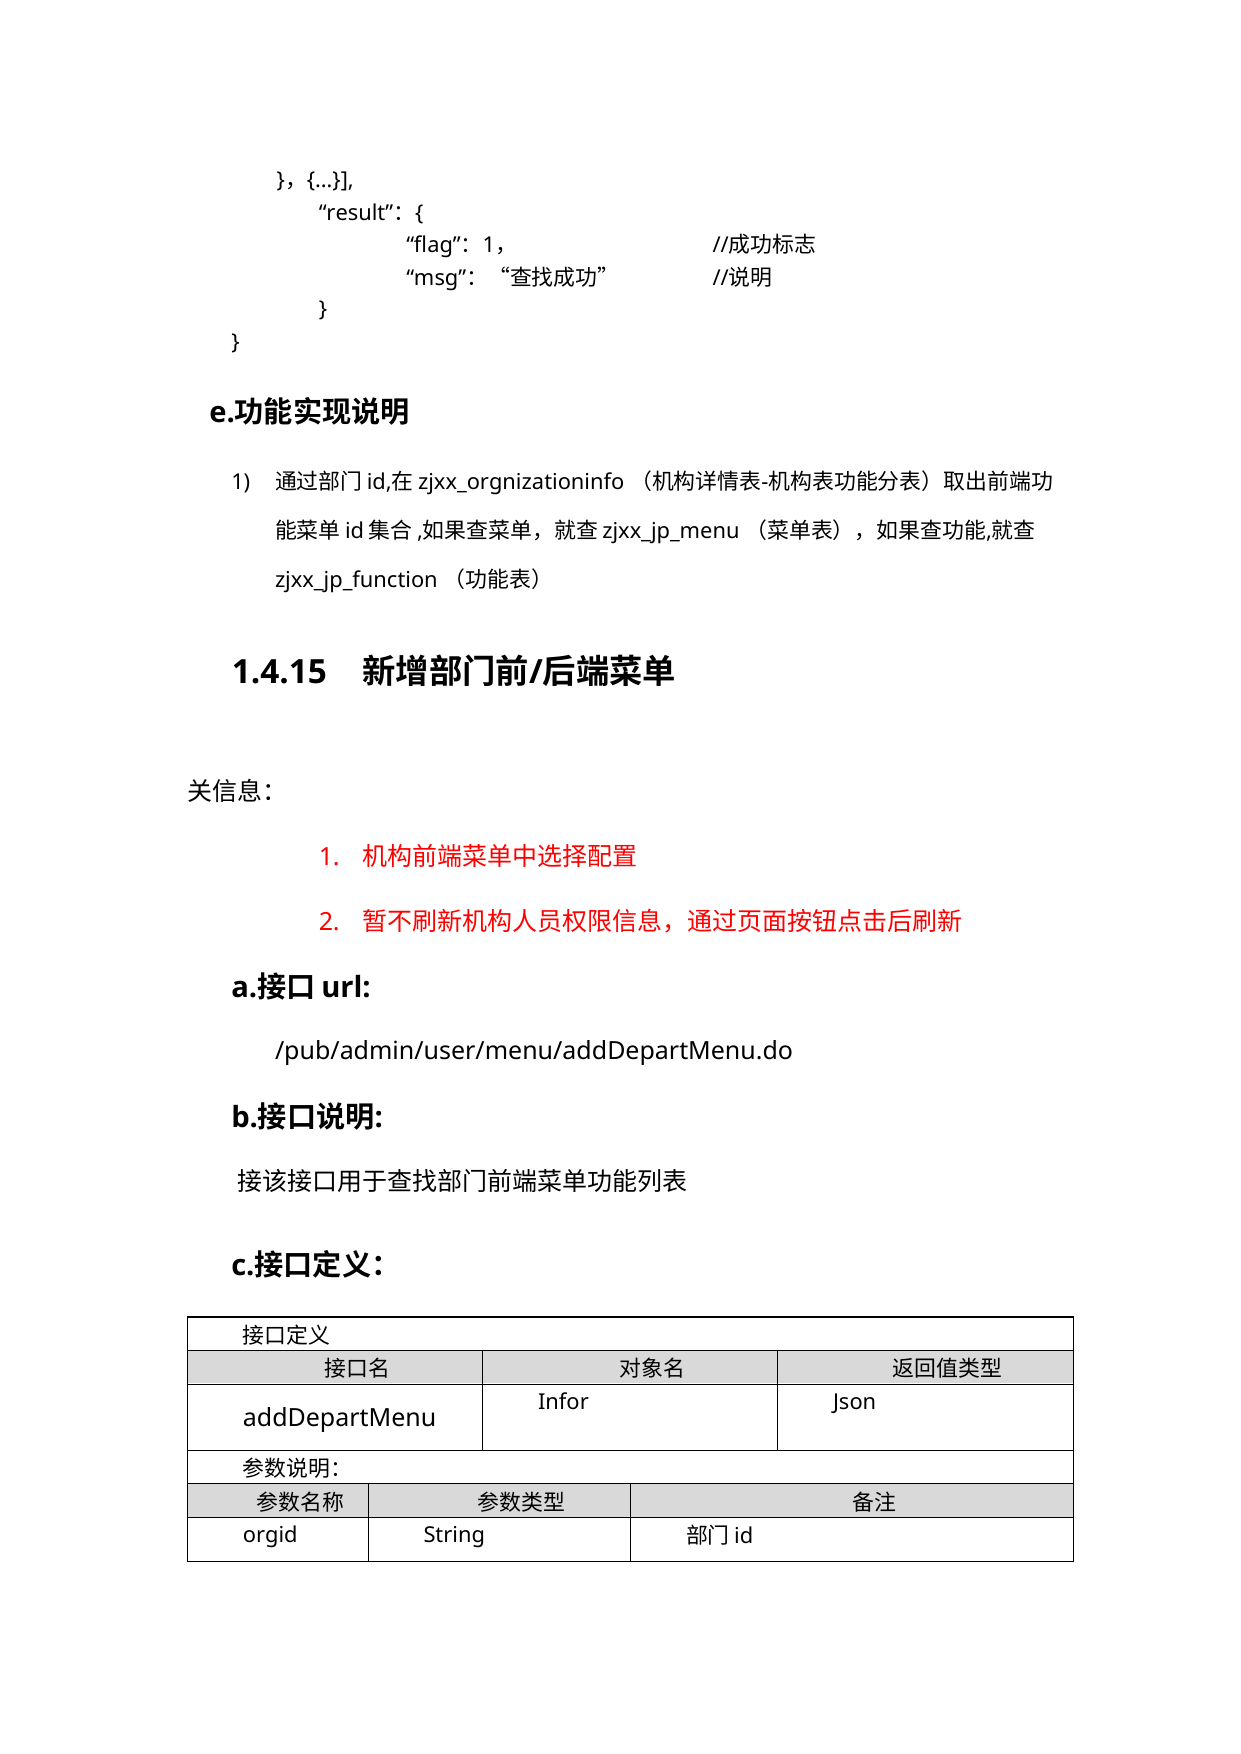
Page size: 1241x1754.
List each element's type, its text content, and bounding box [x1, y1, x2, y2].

list 通过部门id,在zjxx_orgnizationinfo （机构详情表-机构表功能分表）取出前端功能菜单id集合 ,如果查菜单，就查zjxx_jp_menu （菜单表），如果查功能,就查zjxx_jp_function （功能表） [231, 464, 1053, 594]
text “flag”：1， //成功标志 [318, 227, 1053, 259]
text “msg”：“查找成功” //说明 [318, 259, 1053, 292]
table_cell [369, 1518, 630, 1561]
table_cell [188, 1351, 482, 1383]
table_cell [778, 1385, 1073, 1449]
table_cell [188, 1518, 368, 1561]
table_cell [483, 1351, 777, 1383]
text 新增部门前/后端菜单 [232, 637, 1053, 702]
list 机构前端菜单中选择配置 [318, 822, 1053, 887]
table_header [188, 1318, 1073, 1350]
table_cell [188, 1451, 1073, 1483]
text e.功能实现说明 [209, 378, 1053, 443]
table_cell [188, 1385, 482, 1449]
text b.接口说明: [231, 1082, 1053, 1147]
text 接该接口用于查找部门前端菜单功能列表 [231, 1147, 1053, 1212]
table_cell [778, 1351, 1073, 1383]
text }，{…}], [231, 162, 1053, 194]
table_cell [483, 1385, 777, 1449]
text a.接口url: [231, 952, 1053, 1017]
text “result”：{ [318, 194, 1053, 227]
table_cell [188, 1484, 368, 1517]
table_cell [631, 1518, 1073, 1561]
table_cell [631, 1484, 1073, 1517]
text c.接口定义： [231, 1231, 1053, 1296]
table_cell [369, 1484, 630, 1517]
text 关信息： [187, 757, 1053, 822]
text } [187, 324, 1053, 357]
text } [318, 292, 1053, 324]
text /pub/admin/user/menu/addDepartMenu.do [187, 1017, 1053, 1082]
list 暂不刷新机构人员权限信息，通过页面按钮点击后刷新 [318, 887, 1053, 952]
